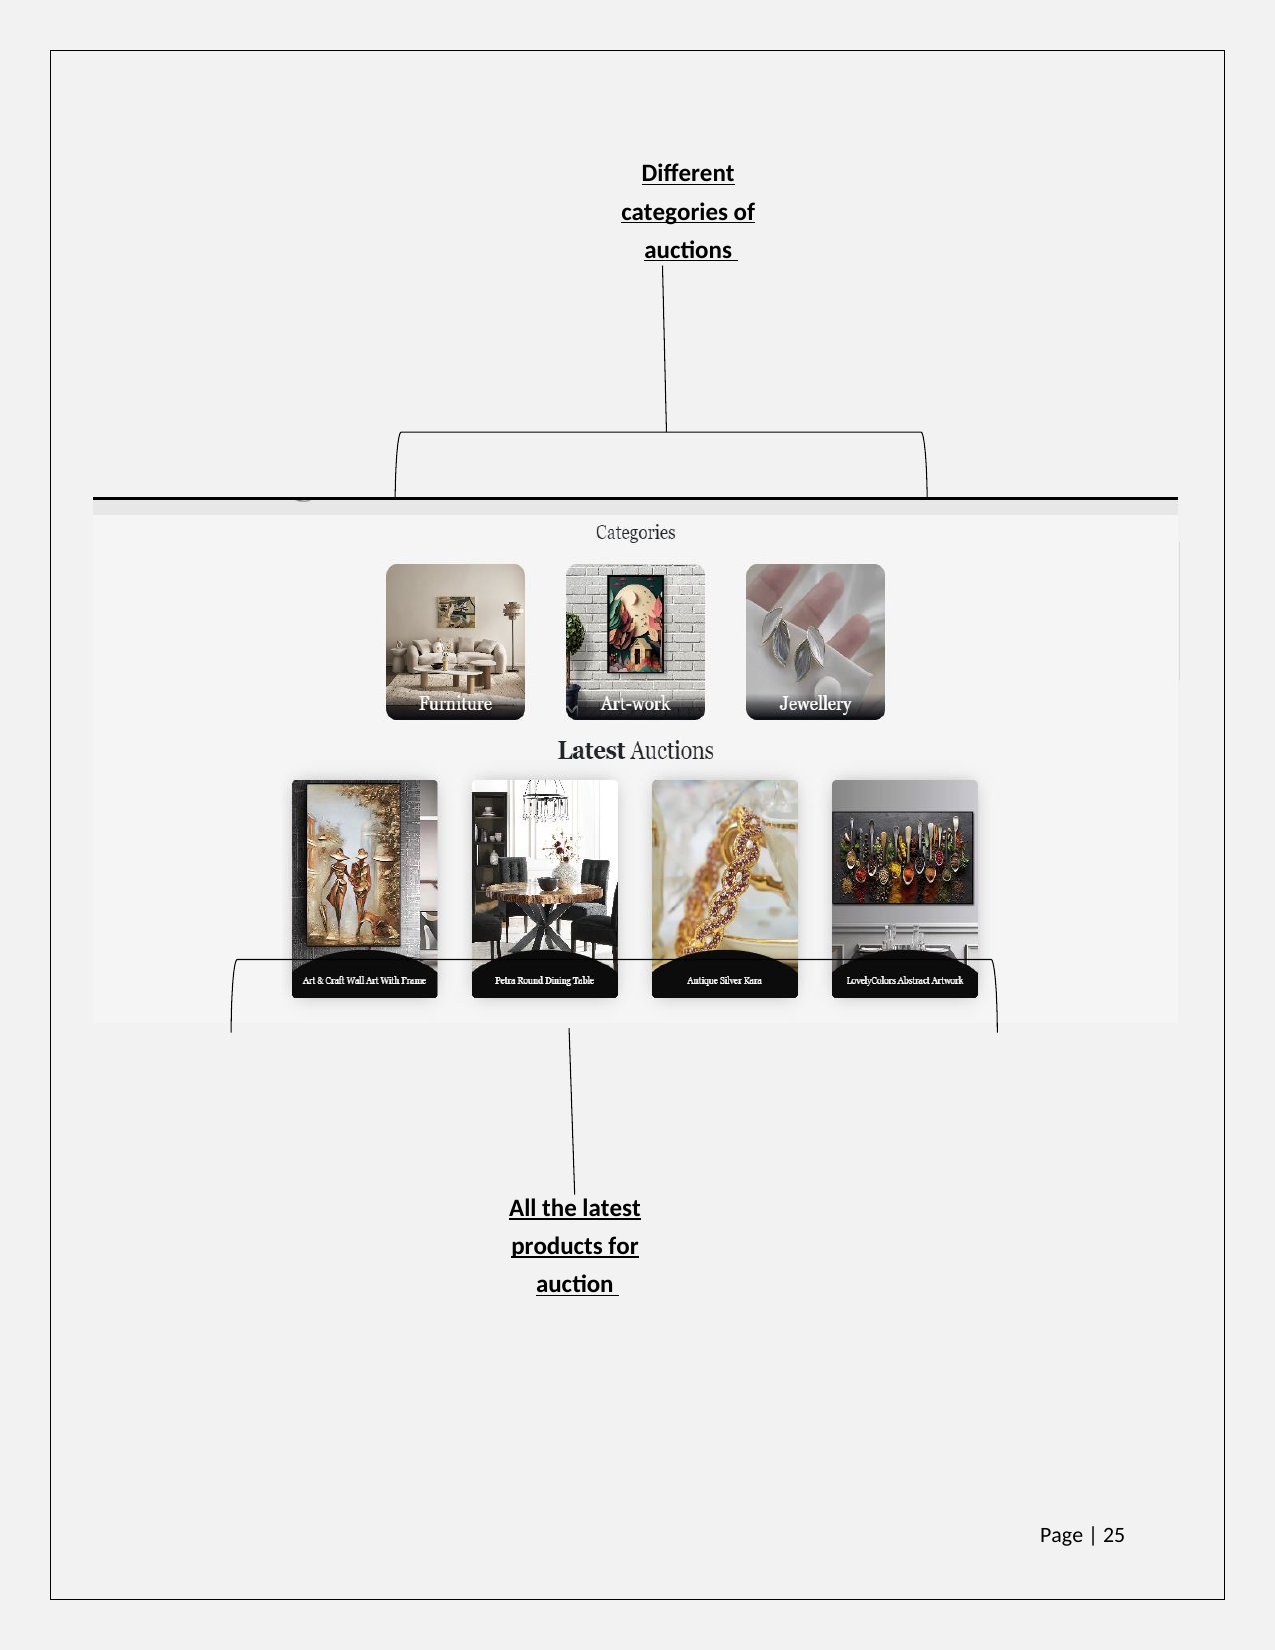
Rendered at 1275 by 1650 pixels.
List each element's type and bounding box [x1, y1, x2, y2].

picture [232, 961, 996, 1023]
picture [93, 497, 1180, 1023]
